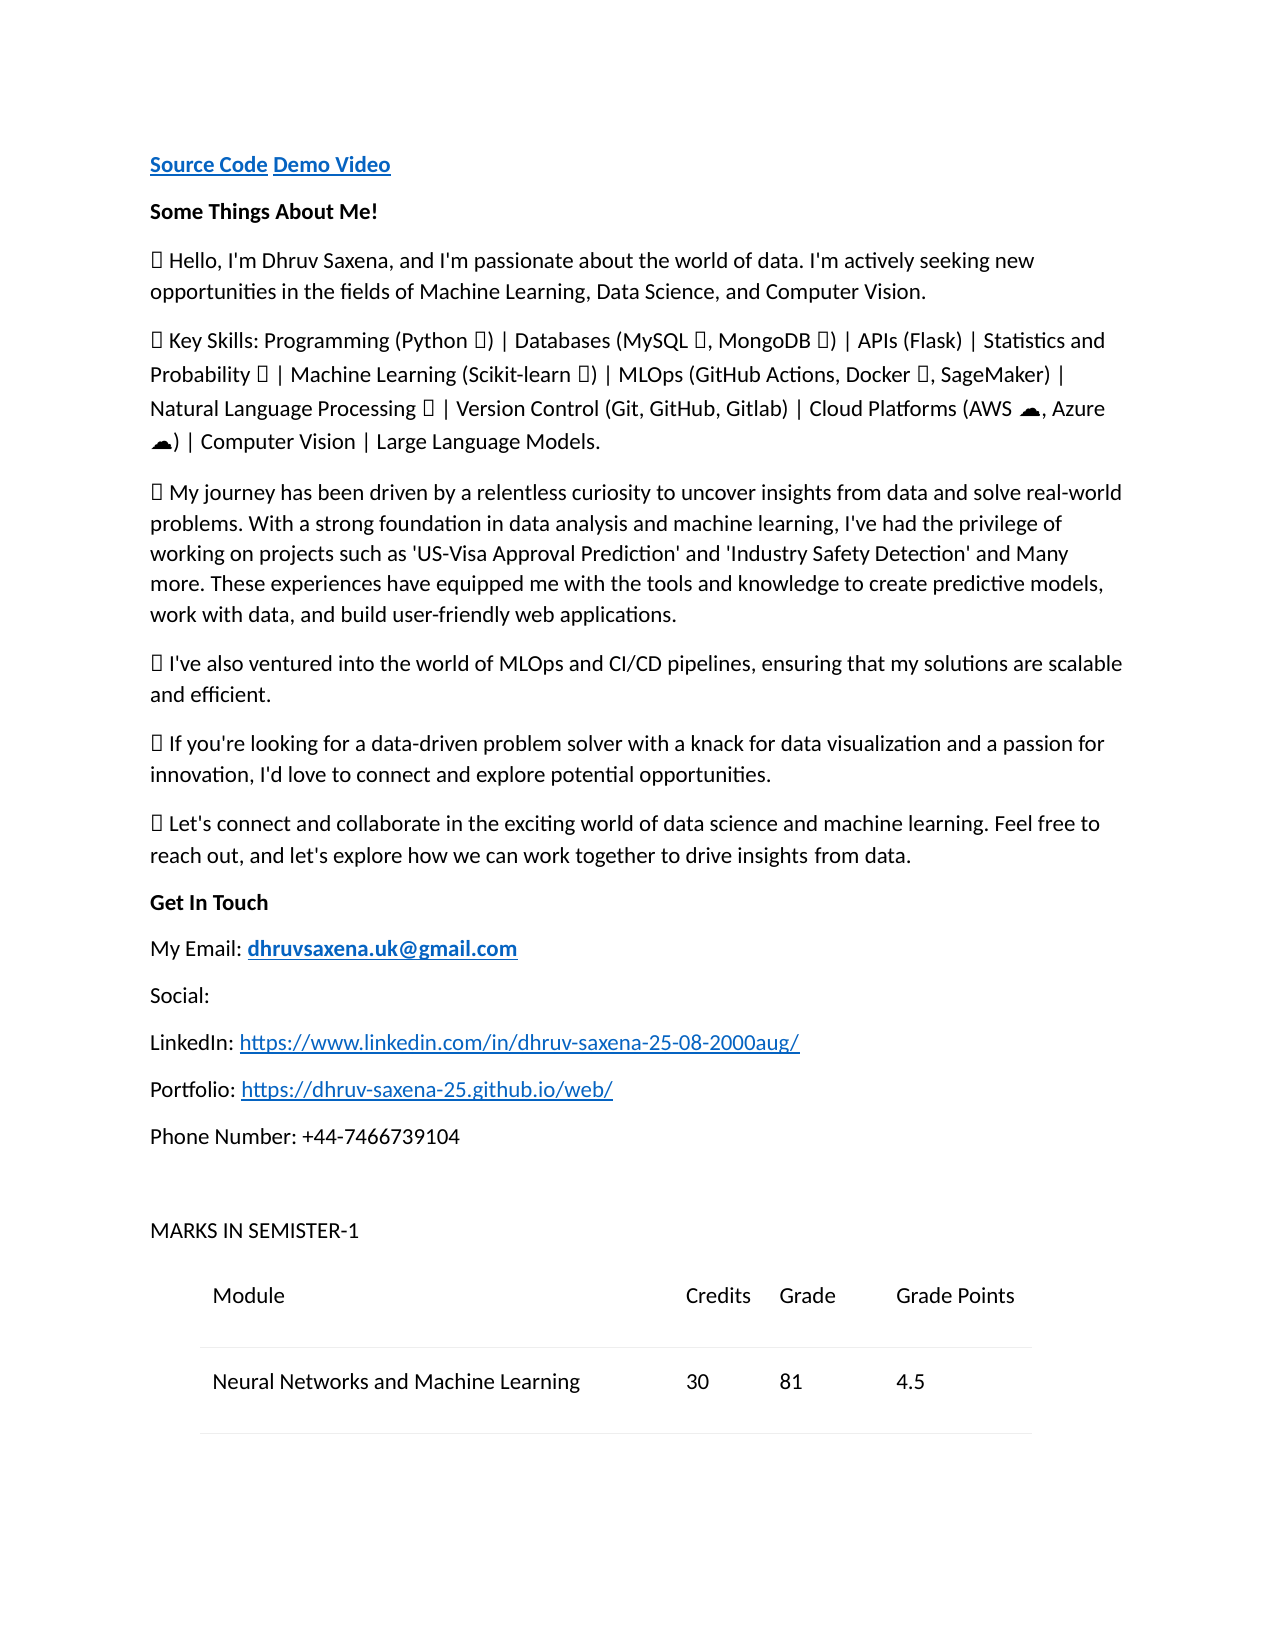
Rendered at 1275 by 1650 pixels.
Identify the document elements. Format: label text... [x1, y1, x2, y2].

text 👋 Hello, I'm Dhruv Saxena, and I'm passionate about the world of data. I'm actively seeking new opportunities in the fields of Machine Learning, Data Science, and Computer Vision. [150, 244, 1125, 305]
text Get In Touch [150, 888, 1125, 916]
text Portfolio: https://dhruv-saxena-25.github.io/web/ [150, 1075, 1125, 1103]
text My Email: dhruvsaxena.uk@gmail.com [150, 934, 1125, 962]
text 🔑 Key Skills: Programming (Python 🐍) | Databases (MySQL 📂, MongoDB 💽) | APIs (Flask) | Statistics and Probability 🧮 | Machine Learning (Scikit-learn 🤖) | MLOps (GitHub Actions, Docker 🐬, SageMaker) | Natural Language Processing 📜 | Version Control (Git, GitHub, Gitlab) | Cloud Platforms (AWS ☁, Azure ☁) | Computer Vision | Large Language Models. [150, 324, 1125, 457]
text Social: [150, 981, 1125, 1009]
text LinkedIn: https://www.linkedin.com/in/dhruv-saxena-25-08-2000aug/ [150, 1028, 1125, 1056]
table_cell Neural Networks and Machine Learning [200, 1348, 673, 1433]
text 🤝 Let's connect and collaborate in the exciting world of data science and machine learning. Feel free to reach out, and let's explore how we can work together to drive insights from data. [150, 807, 1125, 869]
text MARKS IN SEMISTER-1 [150, 1216, 1125, 1244]
text 🔬 I've also ventured into the world of MLOps and CI/CD pipelines, ensuring that my solutions are scalable and efficient. [150, 647, 1125, 708]
table_cell 4.5 [884, 1348, 1032, 1433]
table_header Grade Points [884, 1263, 1032, 1347]
table_header Credits [673, 1263, 767, 1347]
text 💡 If you're looking for a data-driven problem solver with a knack for data visualization and a passion for innovation, I'd love to connect and explore potential opportunities. [150, 727, 1125, 788]
table_header Grade [767, 1263, 883, 1347]
text 🚀 My journey has been driven by a relentless curiosity to uncover insights from data and solve real-world problems. With a strong foundation in data analysis and machine learning, I've had the privilege of working on projects such as 'US-Visa Approval Prediction' and 'Industry Safety Detection' and Many more. These experiences have equipped me with the tools and knowledge to create predictive models, work with data, and build user-friendly web applications. [150, 476, 1125, 628]
table_cell 30 [673, 1348, 767, 1433]
text Some Things About Me! [150, 197, 1125, 225]
text Phone Number: +44-7466739104 [150, 1122, 1125, 1150]
text Source Code Demo Video [150, 150, 1125, 178]
table_header Module [200, 1263, 673, 1347]
table_cell 81 [767, 1348, 883, 1433]
